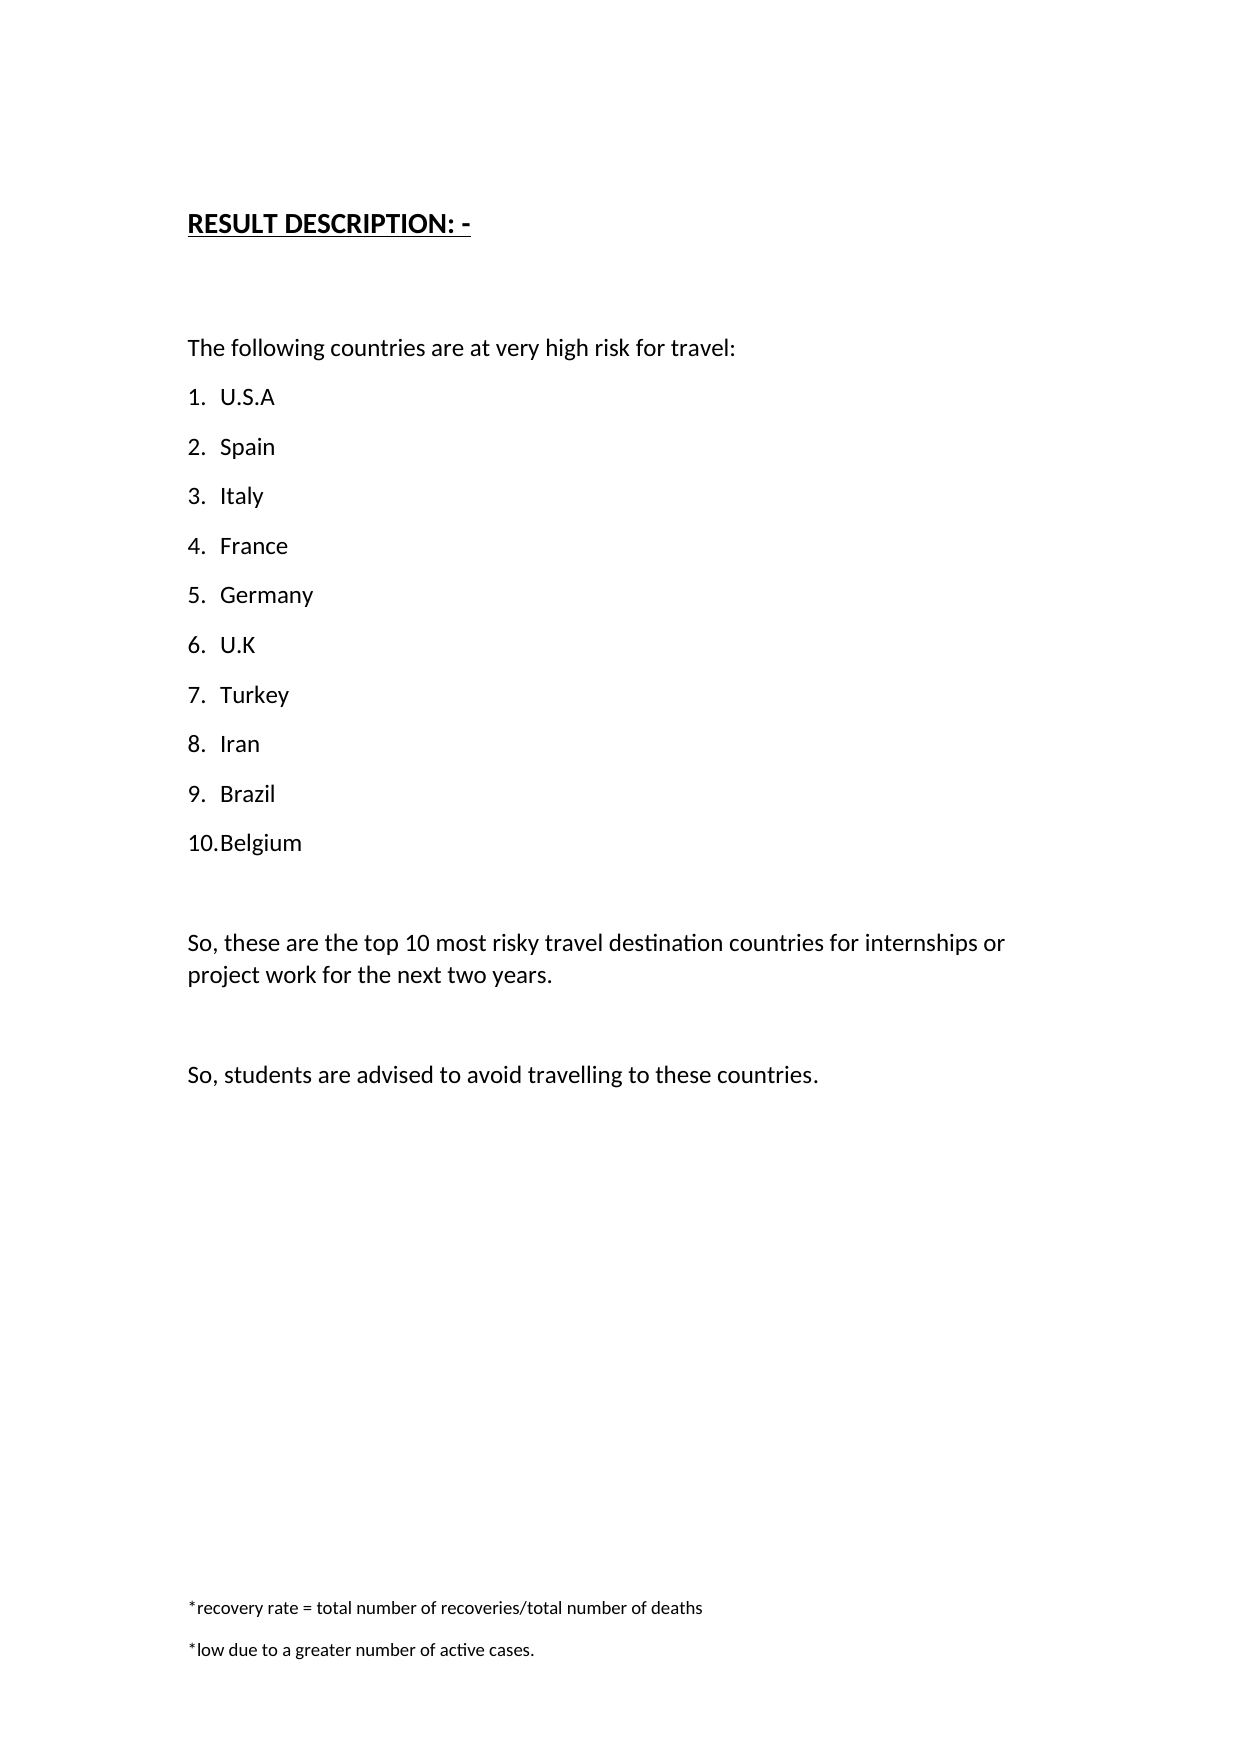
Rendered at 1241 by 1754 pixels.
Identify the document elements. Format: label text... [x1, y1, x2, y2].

list Brazil [187, 778, 1053, 808]
list U.S.A [187, 381, 1053, 412]
list Italy [187, 481, 1053, 511]
list U.K [187, 629, 1053, 660]
list France [187, 530, 1053, 561]
text The following countries are at very high risk for travel: [187, 332, 1053, 362]
list Iran [187, 728, 1053, 759]
list Turkey [187, 679, 1053, 709]
text So, these are the top 10 most risky travel destination countries for internships or project work for the next two years. [187, 927, 1053, 990]
list Belgium [187, 828, 1053, 858]
list Spain [187, 431, 1053, 461]
list Germany [187, 580, 1053, 610]
text So, students are advised to avoid travelling to these countries. [187, 1059, 1053, 1089]
text RESULT DESCRIPTION: - [187, 205, 1053, 241]
